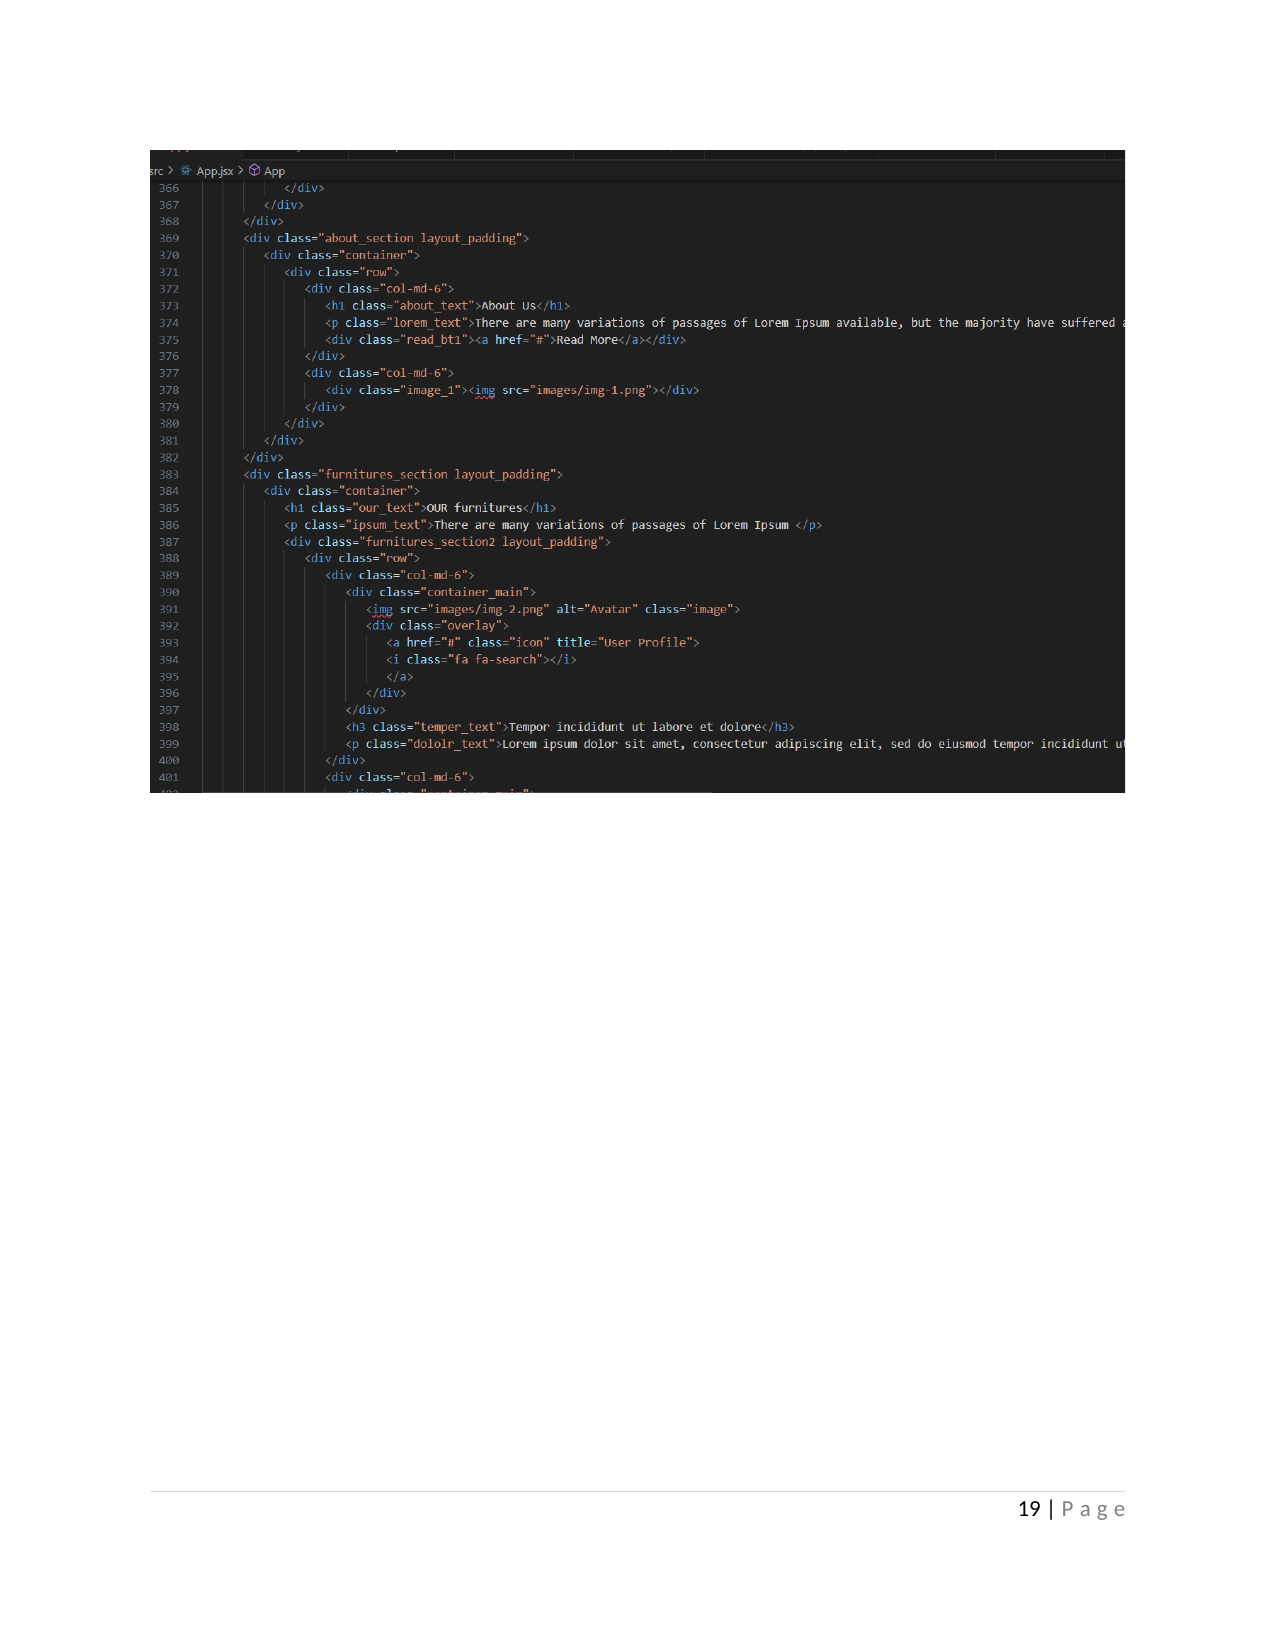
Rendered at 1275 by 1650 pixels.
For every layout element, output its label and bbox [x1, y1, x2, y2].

picture [150, 150, 1125, 793]
